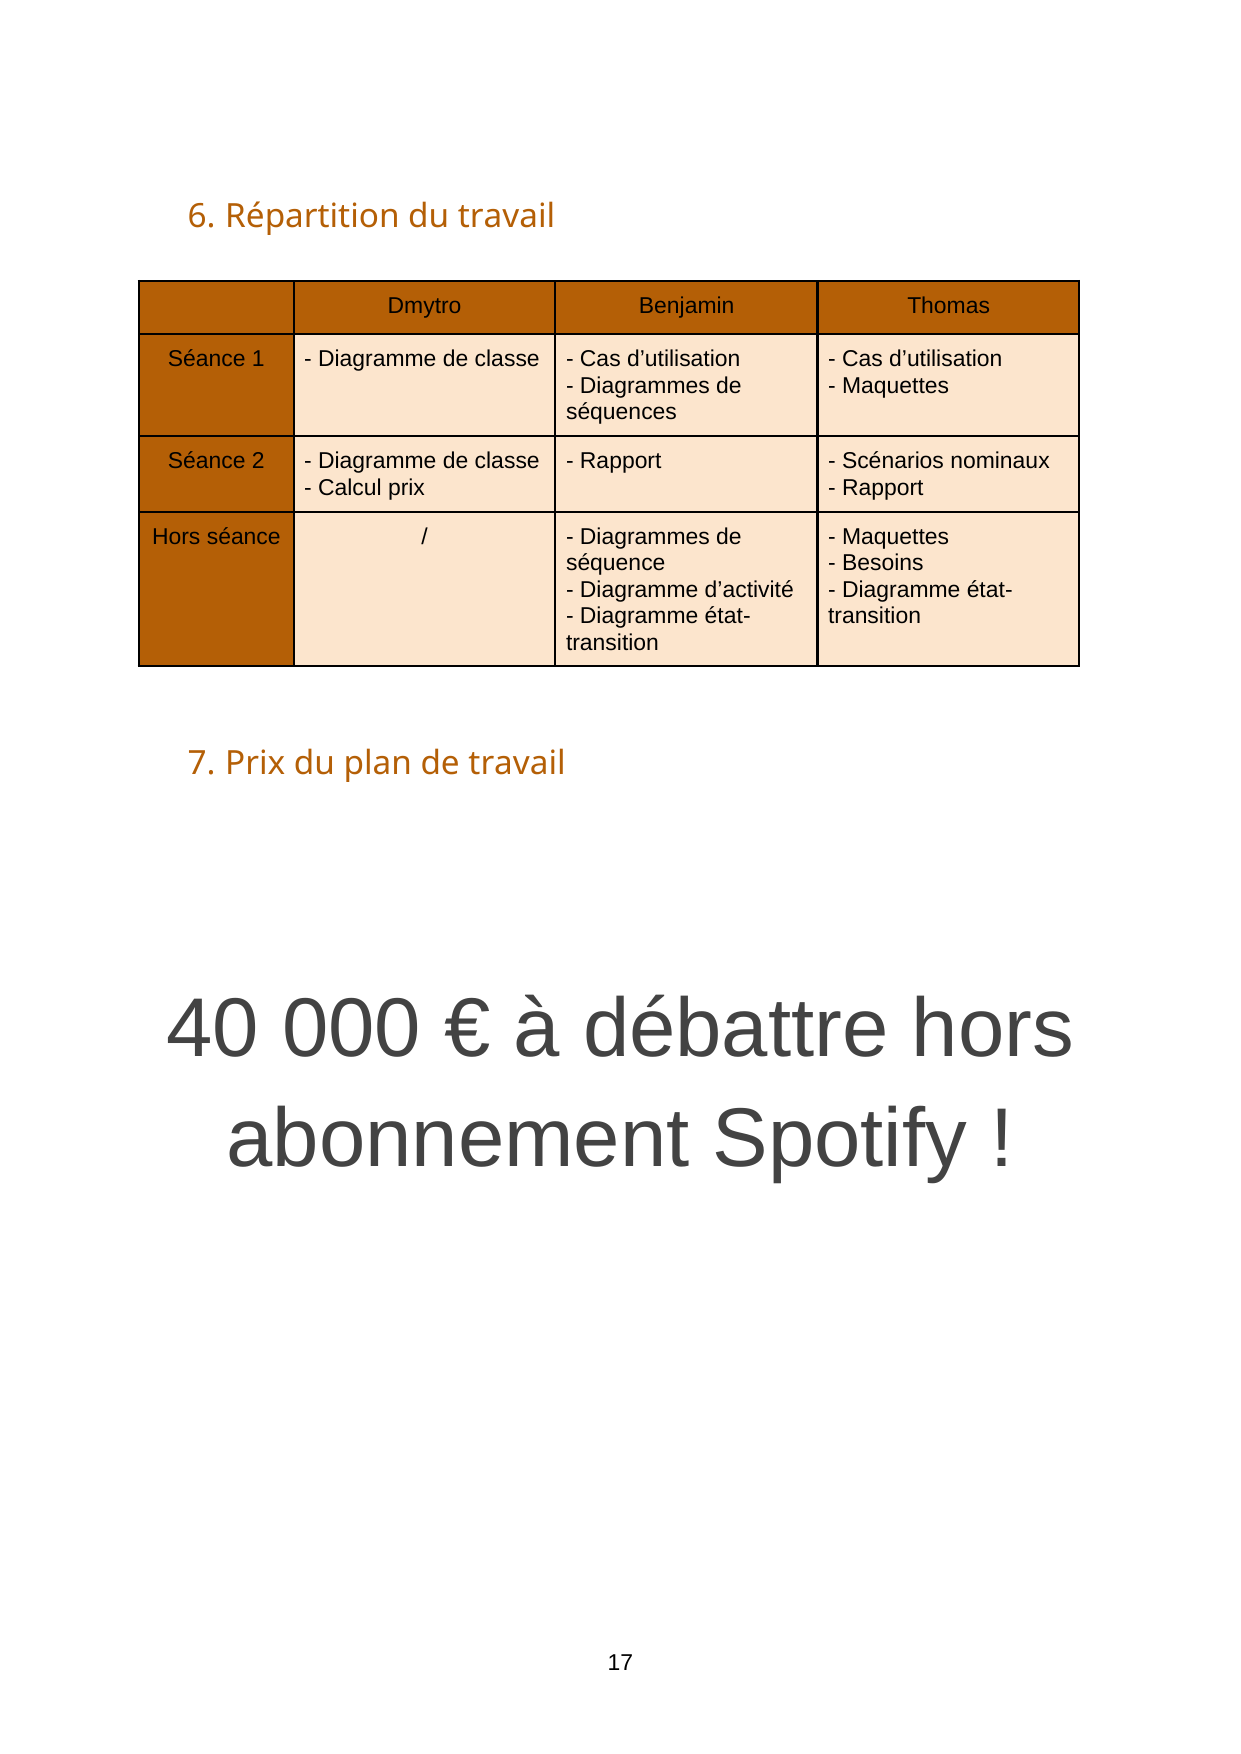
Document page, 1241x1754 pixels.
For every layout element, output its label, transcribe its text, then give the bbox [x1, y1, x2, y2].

table_cell Séance 1 [140, 335, 293, 435]
subtitle Répartition du travail [187, 192, 1090, 237]
subtitle Prix du plan de travail [187, 739, 1090, 784]
table_cell - Diagramme de classe [295, 335, 554, 435]
table_cell - Maquettes - Besoins - Diagramme état-transition [819, 513, 1078, 665]
table_cell - Diagramme de classe - Calcul prix [295, 437, 554, 511]
table_cell Séance 2 [140, 437, 293, 511]
table_cell - Scénarios nominaux - Rapport [819, 437, 1078, 511]
table_cell - Cas d’utilisation - Diagrammes de séquences [556, 335, 816, 435]
table_header Dmytro [295, 282, 554, 333]
text 40 000 € à débattre hors abonnement Spotify ! [150, 978, 1090, 1184]
table_cell / [295, 513, 554, 665]
table_cell Hors séance [140, 513, 293, 665]
table_header Benjamin [556, 282, 816, 333]
table_cell - Rapport [556, 437, 816, 511]
table_header Thomas [819, 282, 1078, 333]
table_cell - Diagrammes de séquence - Diagramme d’activité - Diagramme état-transition [556, 513, 816, 665]
table_header [140, 282, 293, 333]
table_cell - Cas d’utilisation - Maquettes [819, 335, 1078, 435]
